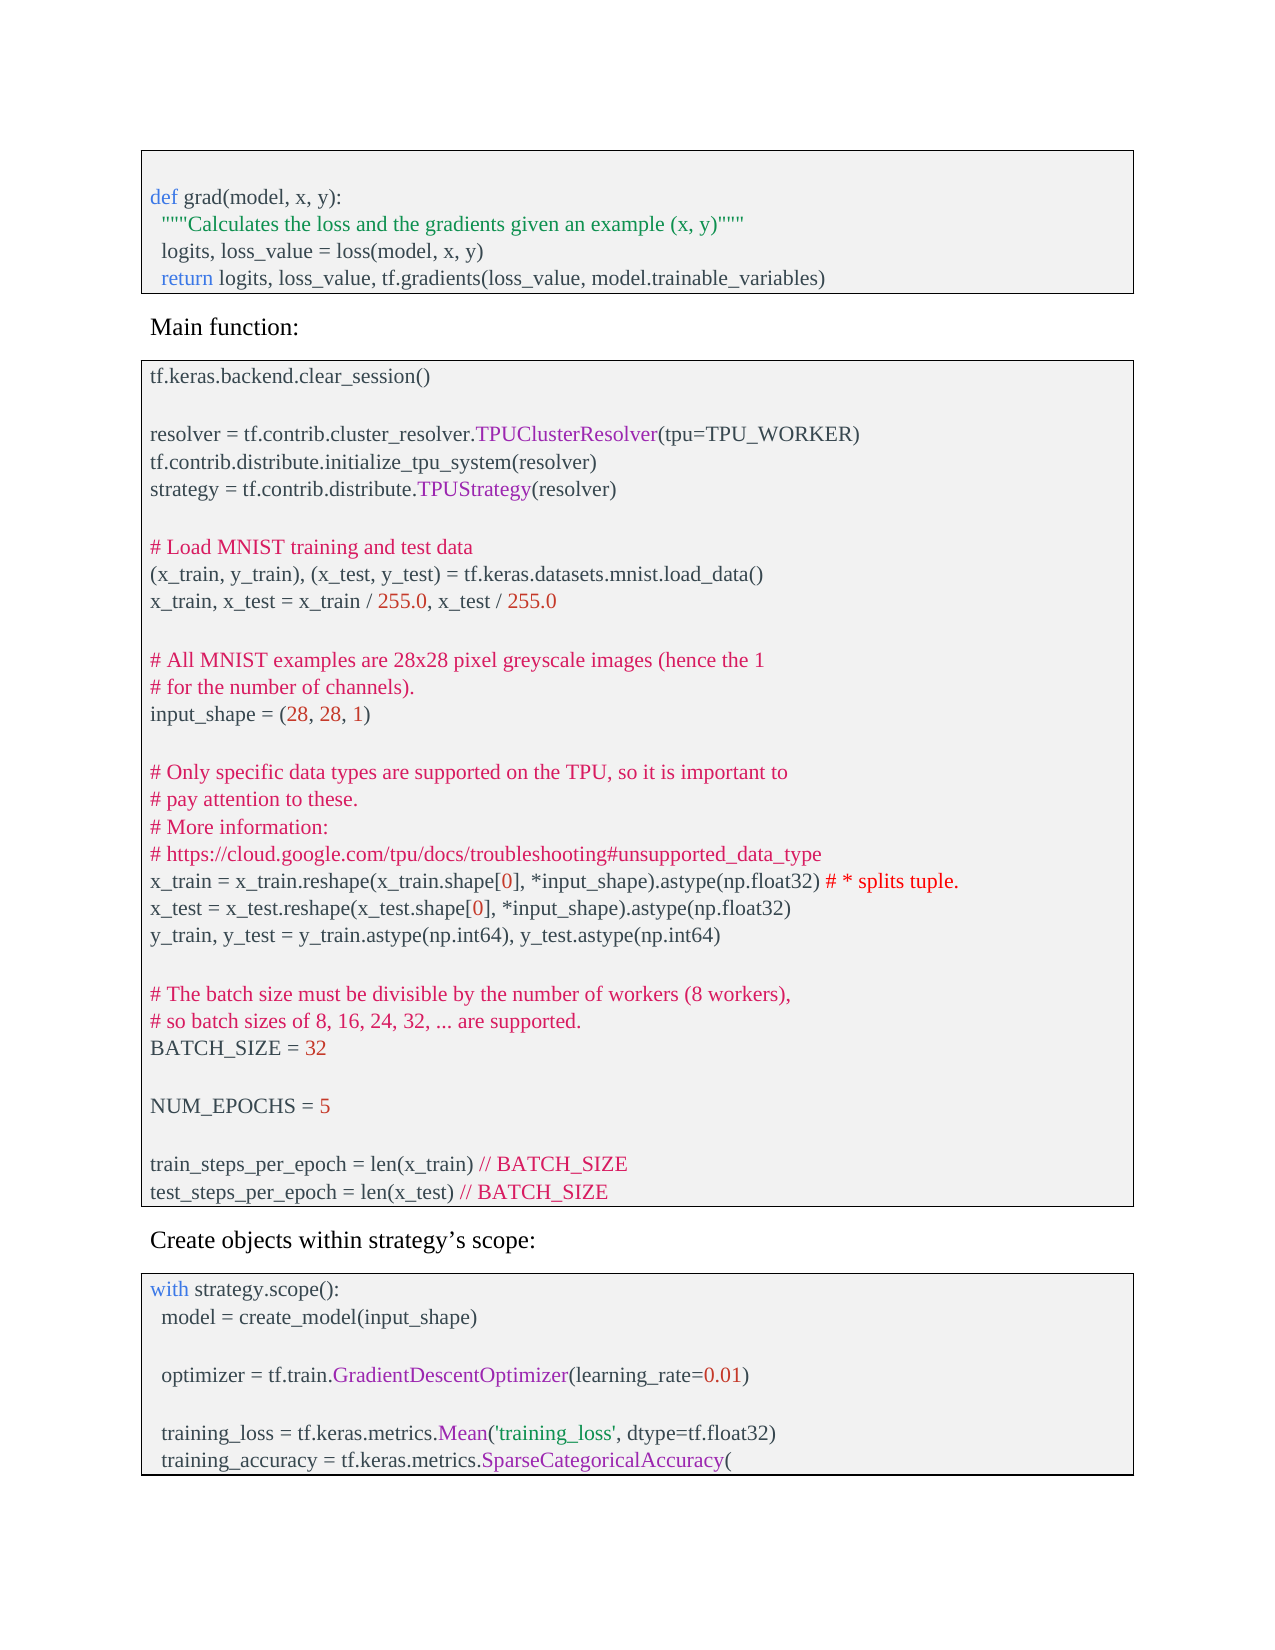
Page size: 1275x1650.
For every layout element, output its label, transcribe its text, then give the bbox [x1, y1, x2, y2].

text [142, 1274, 1133, 1474]
text Main function: [150, 312, 1125, 341]
text Create objects within strategy’s scope: [150, 1226, 1125, 1254]
text tf.keras.backend.clear_session() resolver = tf.contrib.cluster_resolver.TPUClusterResolver(tpu=TPU_WORKER) tf.contrib.distribute.initialize_tpu_system(resolver) strategy = tf.contrib.distribute.TPUStrategy(resolver) # Load MNIST training and test data (x_train, y_train), (x_test, y_test) = tf.keras.datasets.mnist.load_data() x_train, x_test = x_train / 255.0, x_test / 255.0 # All MNIST examples are 28x28 pixel greyscale images (hence the 1 # for the number of channels). input_shape = (28, 28, 1) # Only specific data types are supported on the TPU, so it is important to # pay attention to these. # More information: # https://cloud.google.com/tpu/docs/troubleshooting#unsupported_data_type x_train = x_train.reshape(x_train.shape[0], *input_shape).astype(np.float32) # * splits tuple. x_test = x_test.reshape(x_test.shape[0], *input_shape).astype(np.float32) y_train, y_test = y_train.astype(np.int64), y_test.astype(np.int64) # The batch size must be divisible by the number of workers (8 workers), # so batch sizes of 8, 16, 24, 32, ... are supported. BATCH_SIZE = 32 NUM_EPOCHS = 5 train_steps_per_epoch = len(x_train) // BATCH_SIZE test_steps_per_epoch = len(x_test) // BATCH_SIZE [142, 361, 1133, 1206]
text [142, 151, 1133, 293]
